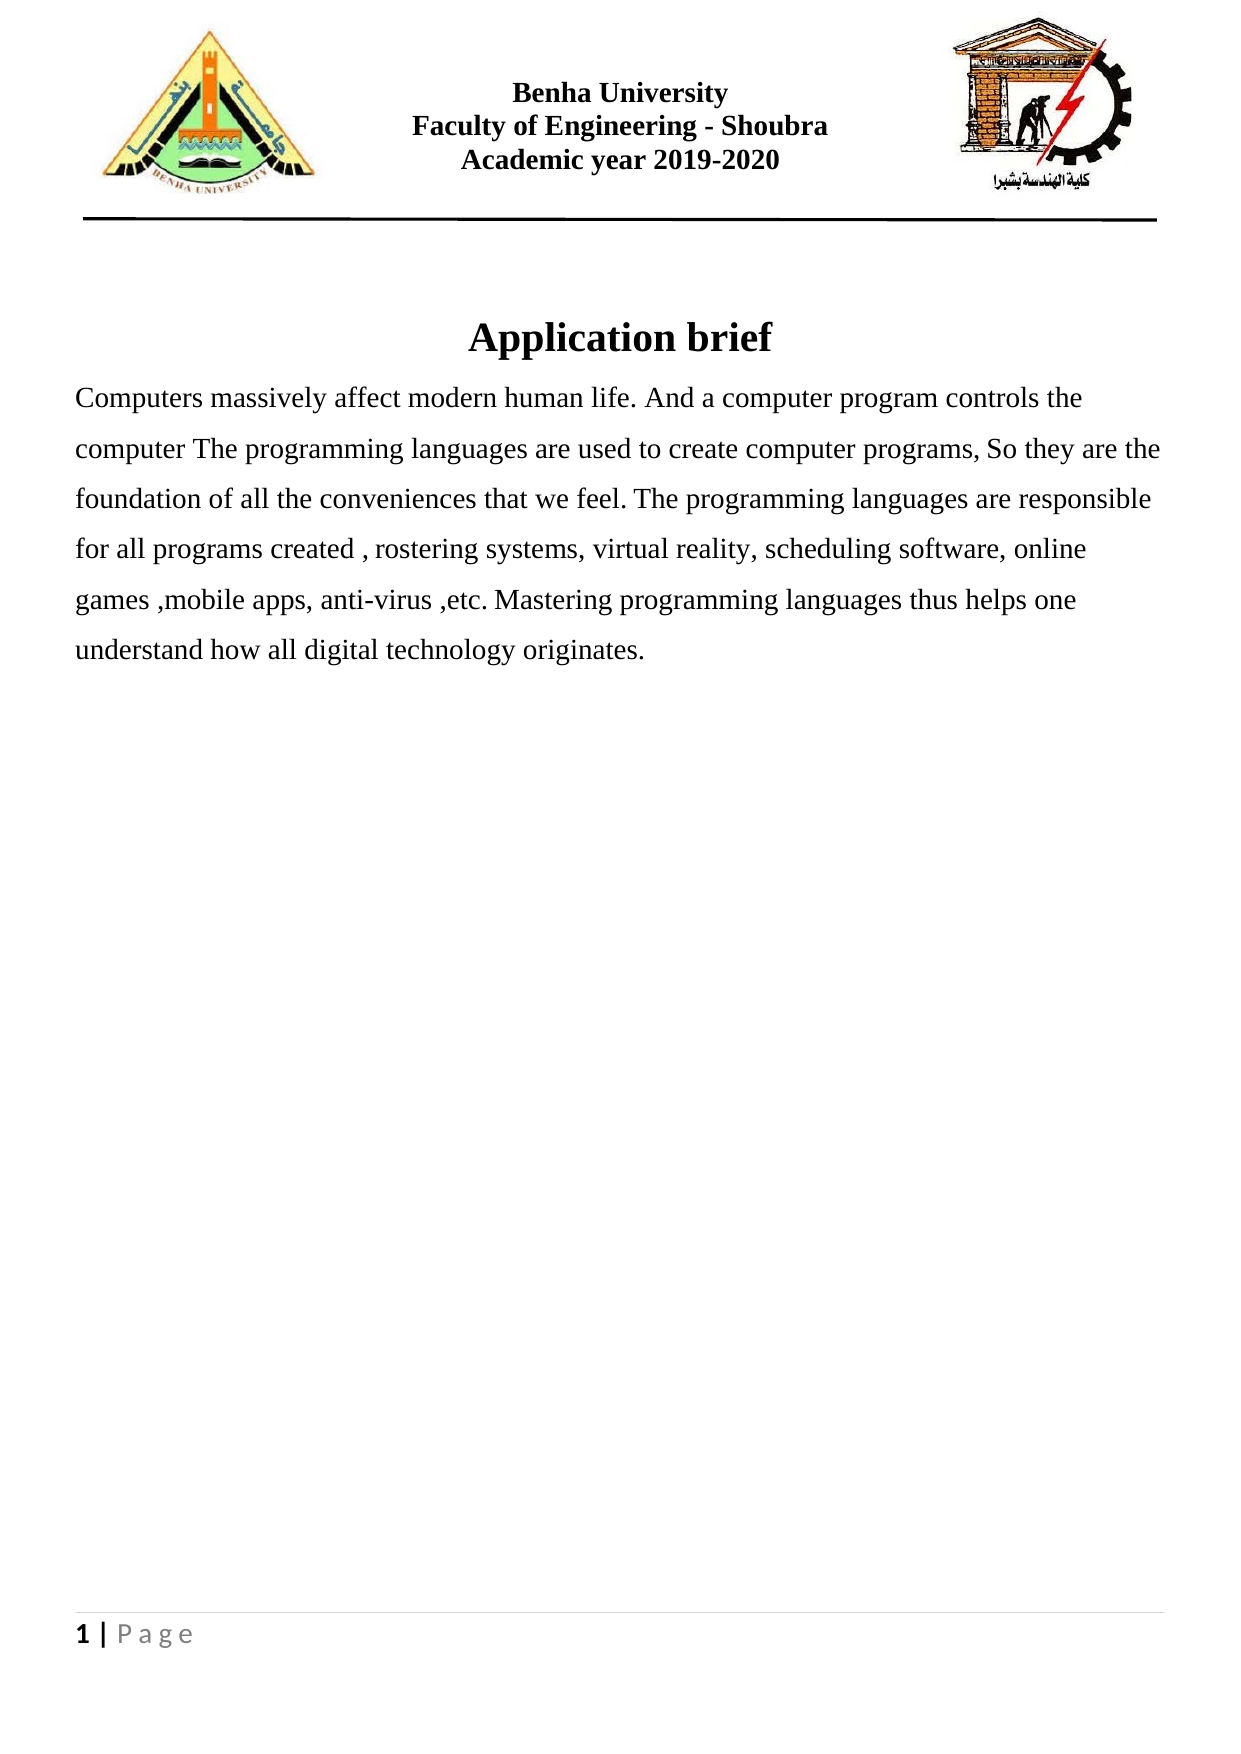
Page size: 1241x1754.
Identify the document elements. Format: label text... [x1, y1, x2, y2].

text Computers massively affect modern human life. And a computer program controls the computer The programming languages are used to create computer programs, So they are the foundation of all the conveniences that we feel. The programming languages are responsible for all programs created , rostering systems, virtual reality, scheduling software, online games ,mobile apps, anti-virus ,etc. Mastering programming languages thus helps one understand how all digital technology originates. [75, 381, 1165, 666]
picture [926, 11, 1132, 205]
picture [78, 0, 338, 194]
text Application brief [75, 312, 1165, 360]
